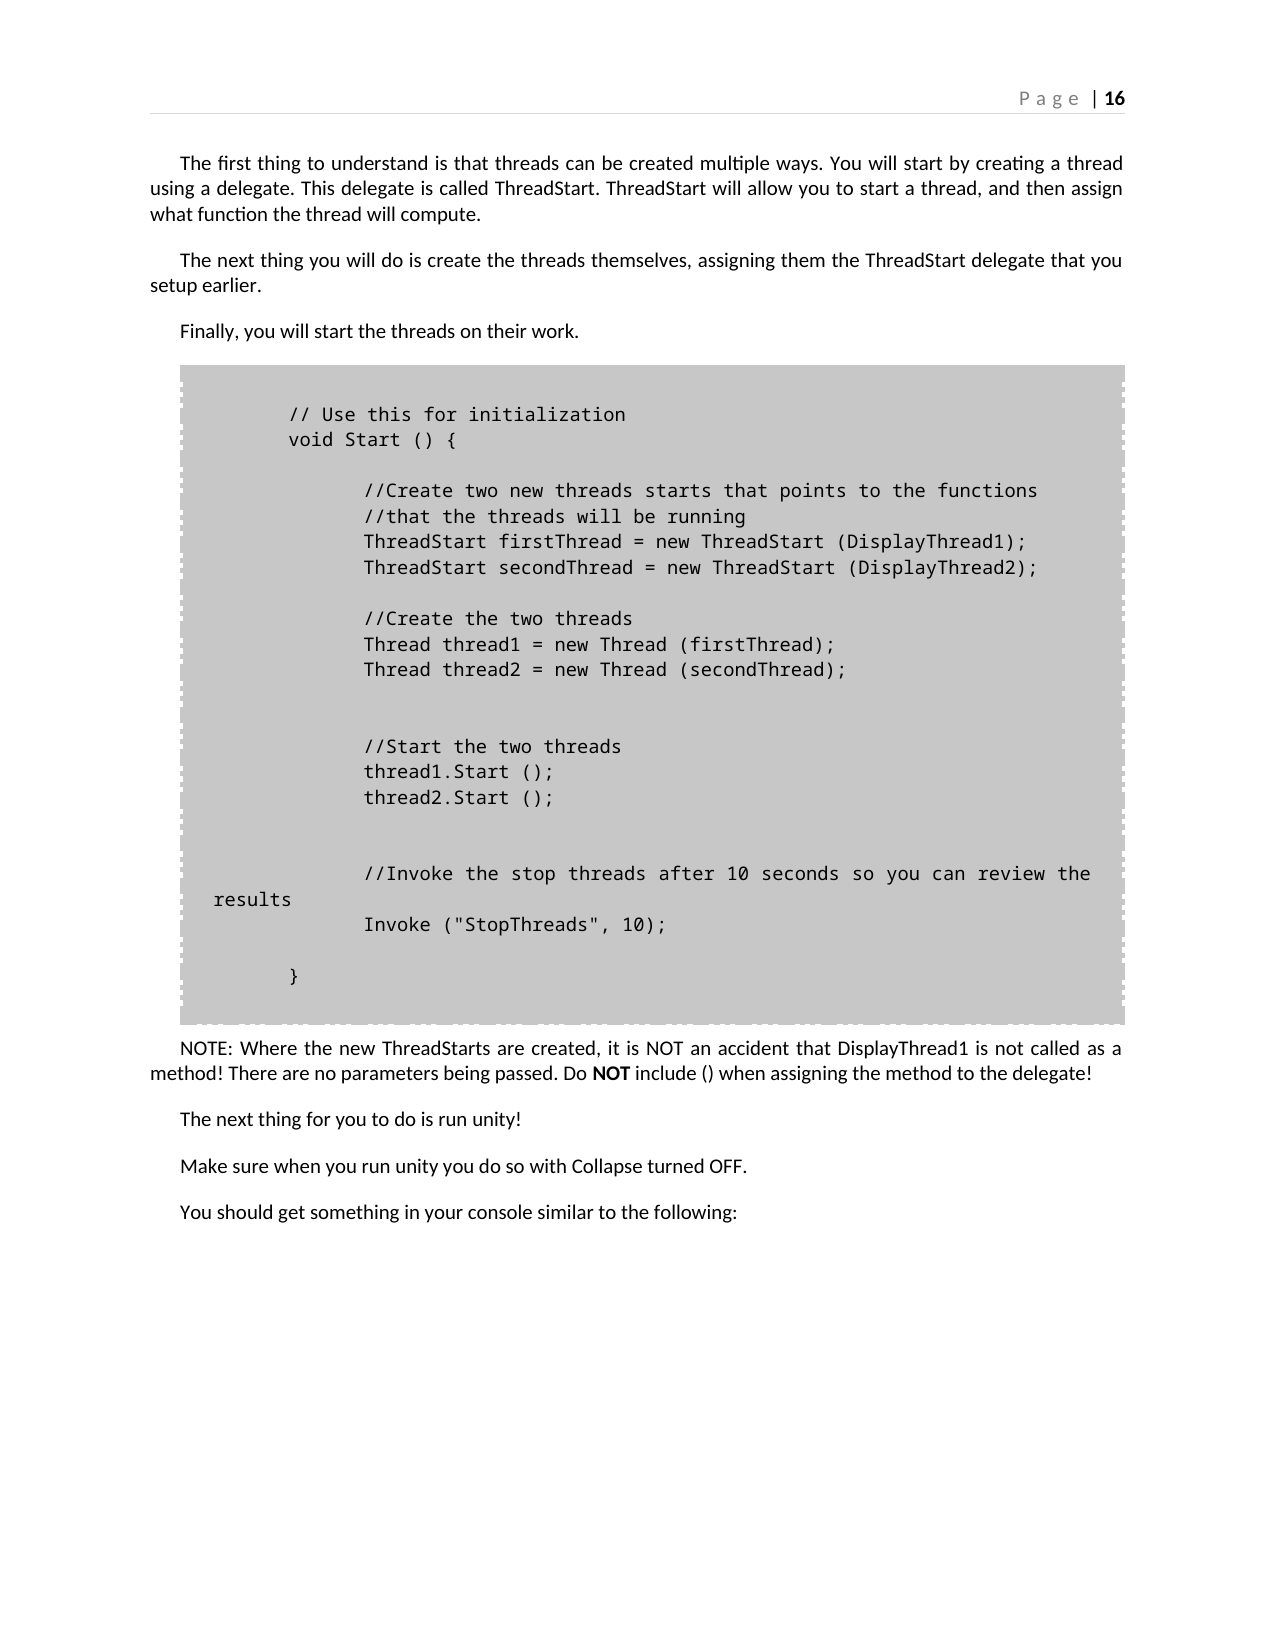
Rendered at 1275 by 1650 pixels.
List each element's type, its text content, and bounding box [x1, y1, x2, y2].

text NOTE: Where the new ThreadStarts are created, it is NOT an accident that DisplayThread1 is not called as a method! There are no parameters being passed. Do NOT include () when assigning the method to the delegate! [150, 1035, 1125, 1086]
text You should get something in your console similar to the following: [150, 1199, 1125, 1224]
text Finally, you will start the threads on their work. [150, 319, 1125, 344]
table_header // Use this for initialization void Start () { //Create two new threads starts that points to the functions //that the threads will be running ThreadStart firstThread = new ThreadStart (DisplayThread1); ThreadStart secondThread = new ThreadStart (DisplayThread2); //Create the two threads Thread thread1 = new Thread (firstThread); Thread thread2 = new Thread (secondThread); //Start the two threads thread1.Start (); thread2.Start (); //Invoke the stop threads after 10 seconds so you can review the results Invoke ("StopThreads", 10); } [183, 365, 1122, 1018]
text Make sure when you run unity you do so with Collapse turned OFF. [150, 1153, 1125, 1178]
text The first thing to understand is that threads can be created multiple ways. You will start by creating a thread using a delegate. This delegate is called ThreadStart. ThreadStart will allow you to start a thread, and then assign what function the thread will compute. [150, 150, 1125, 226]
text The next thing for you to do is run unity! [150, 1107, 1125, 1132]
text The next thing you will do is create the threads themselves, assigning them the ThreadStart delegate that you setup earlier. [150, 247, 1125, 298]
